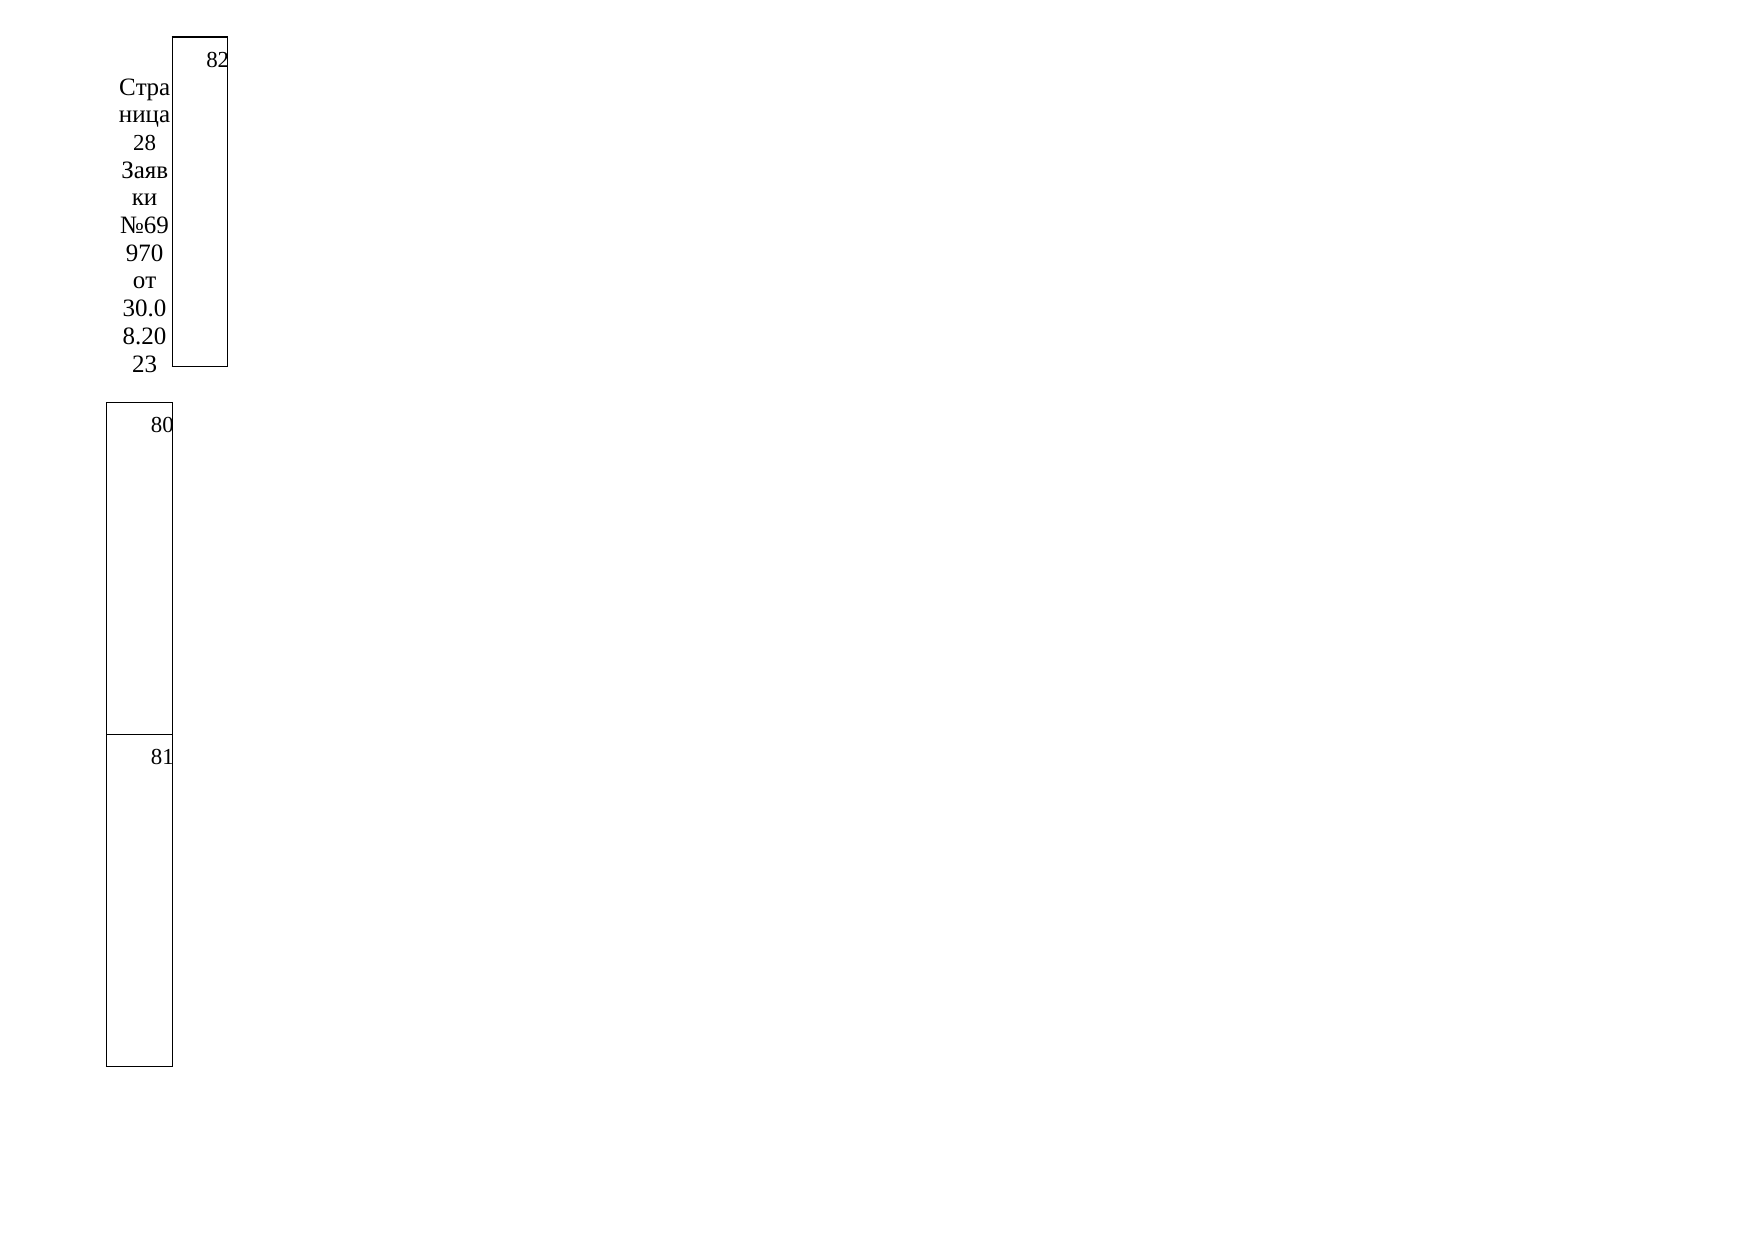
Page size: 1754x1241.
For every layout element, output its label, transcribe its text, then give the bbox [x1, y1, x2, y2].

text Страница 28 Заявки №69970 от 30.08.2023 [117, 73, 172, 378]
table_header 80 [107, 403, 172, 734]
table_cell 81 [107, 735, 172, 1066]
table_cell 82 [173, 38, 227, 366]
